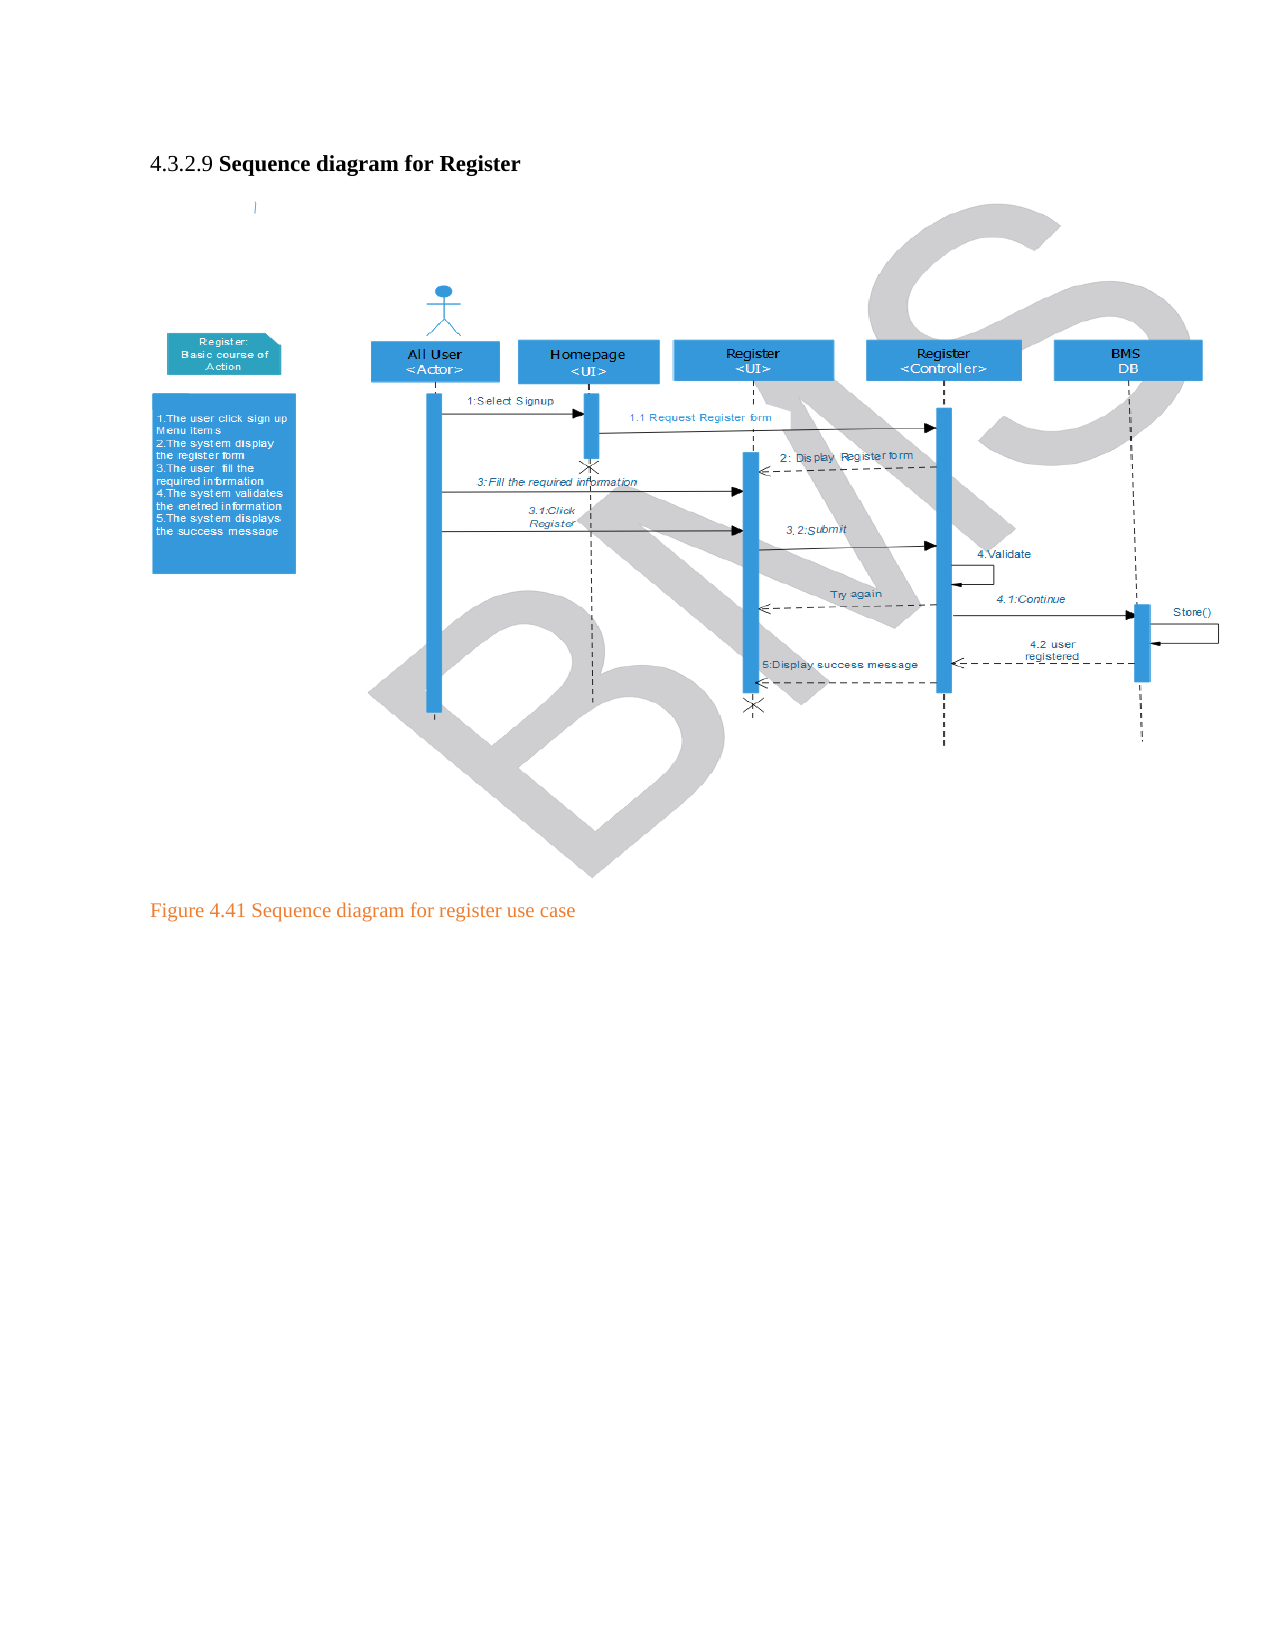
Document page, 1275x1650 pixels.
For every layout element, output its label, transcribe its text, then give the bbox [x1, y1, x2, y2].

picture [150, 190, 1244, 881]
text 4.3.2.9 Sequence diagram for Register Figure 4.41 Sequence diagram for register use case [150, 150, 1125, 190]
text 4.3.2.9 Sequence diagram for Register Figure 4.41 Sequence diagram for register use case [150, 881, 1125, 922]
